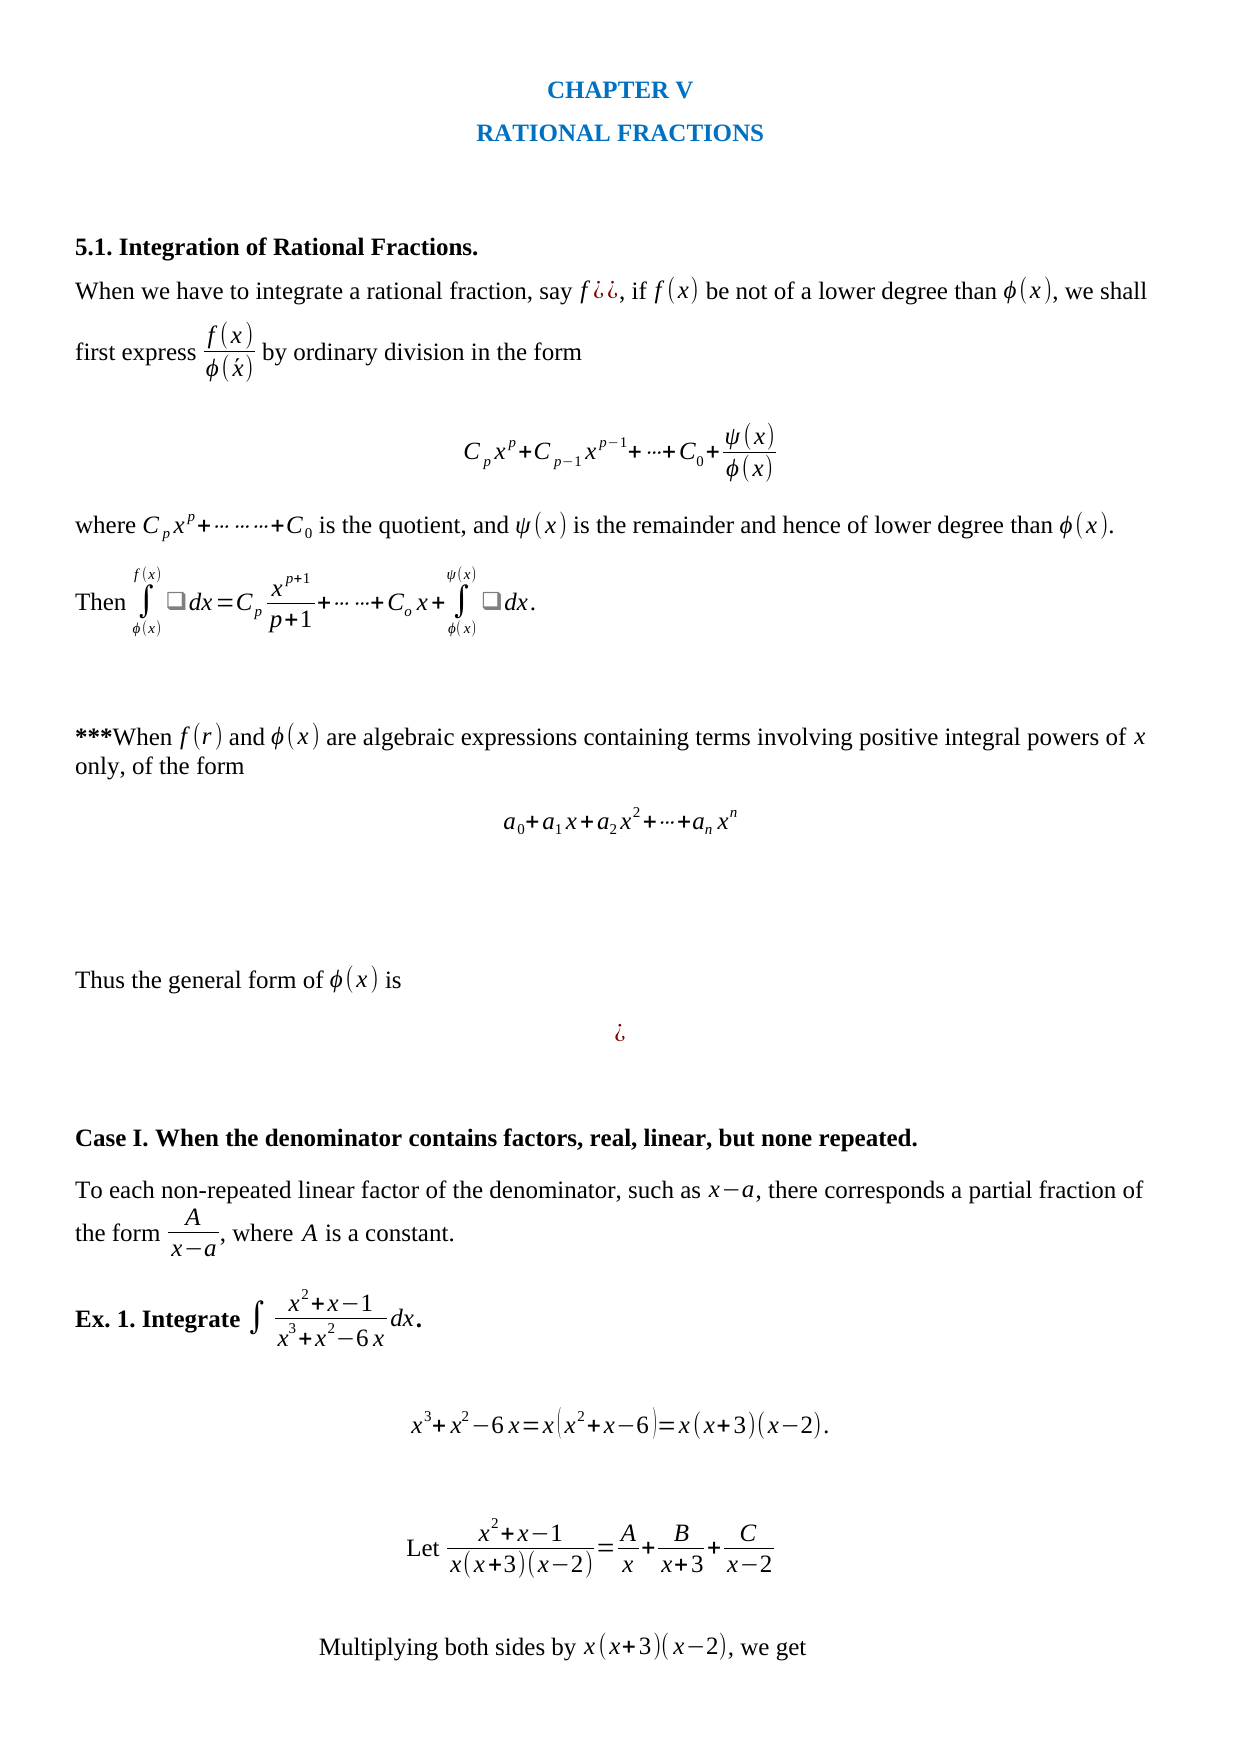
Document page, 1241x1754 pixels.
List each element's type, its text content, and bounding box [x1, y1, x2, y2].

text CHAPTER V RATIONAL FRACTIONS [75, 75, 1165, 194]
text where is the quotient, and is the remainder and hence of lower degree than . [75, 507, 1165, 542]
text To each non-repeated linear factor of the denominator, such as , there corresponds a partial fraction of the form , where is a constant. [75, 1175, 1165, 1262]
text Then . [75, 565, 1165, 670]
text Multiplying both sides by , we get [75, 1602, 1165, 1661]
text Case I. When the denominator contains factors, real, linear, but none repeated. [75, 1123, 1165, 1152]
text ***When and are algebraic expressions containing terms involving positive integral powers of only, of the form [75, 693, 1165, 780]
text Let [75, 1515, 1165, 1579]
text Thus the general form of is [75, 964, 1165, 994]
text Ex. 1. Integrate . [75, 1285, 1165, 1383]
text 5.1. Integration of Rational Fractions. When we have to integrate a rational fraction, say , if be not of a lower degree than , we shall first express by ordinary division in the form [75, 232, 1165, 383]
